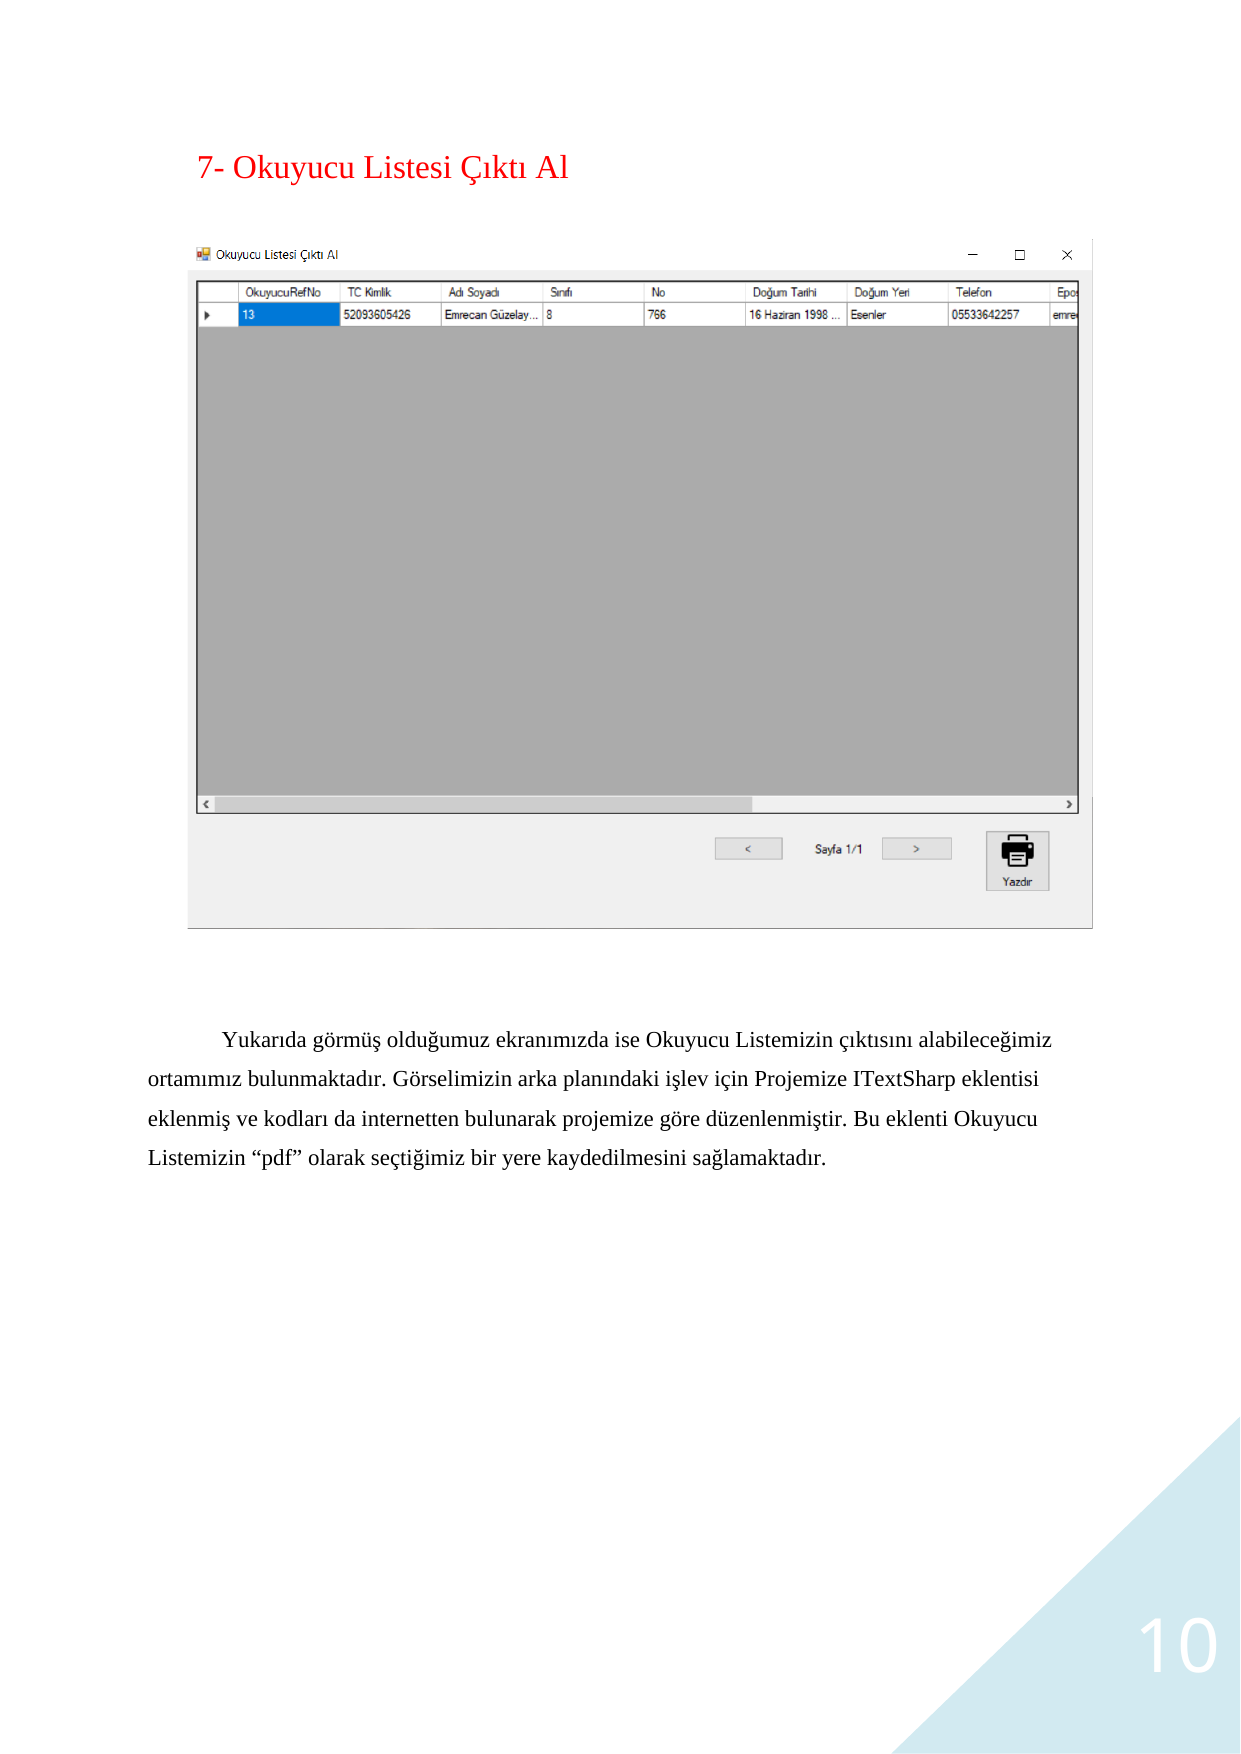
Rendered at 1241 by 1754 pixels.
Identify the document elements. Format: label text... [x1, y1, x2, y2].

text 7- Okuyucu Listesi Çıktı Al [148, 148, 1093, 186]
picture [187, 239, 1093, 929]
text Yukarıda görmüş olduğumuz ekranımızda ise Okuyucu Listemizin çıktısını alabileceğimiz ortamımız bulunmaktadır. Görselimizin arka planındaki işlev için Projemize ITextSharp eklentisi eklenmiş ve kodları da internetten bulunarak projemize göre düzenlenmiştir. Bu eklenti Okuyucu Listemizin “pdf” olarak seçtiğimiz bir yere kaydedilmesini sağlamaktadır. [148, 1026, 1093, 1170]
